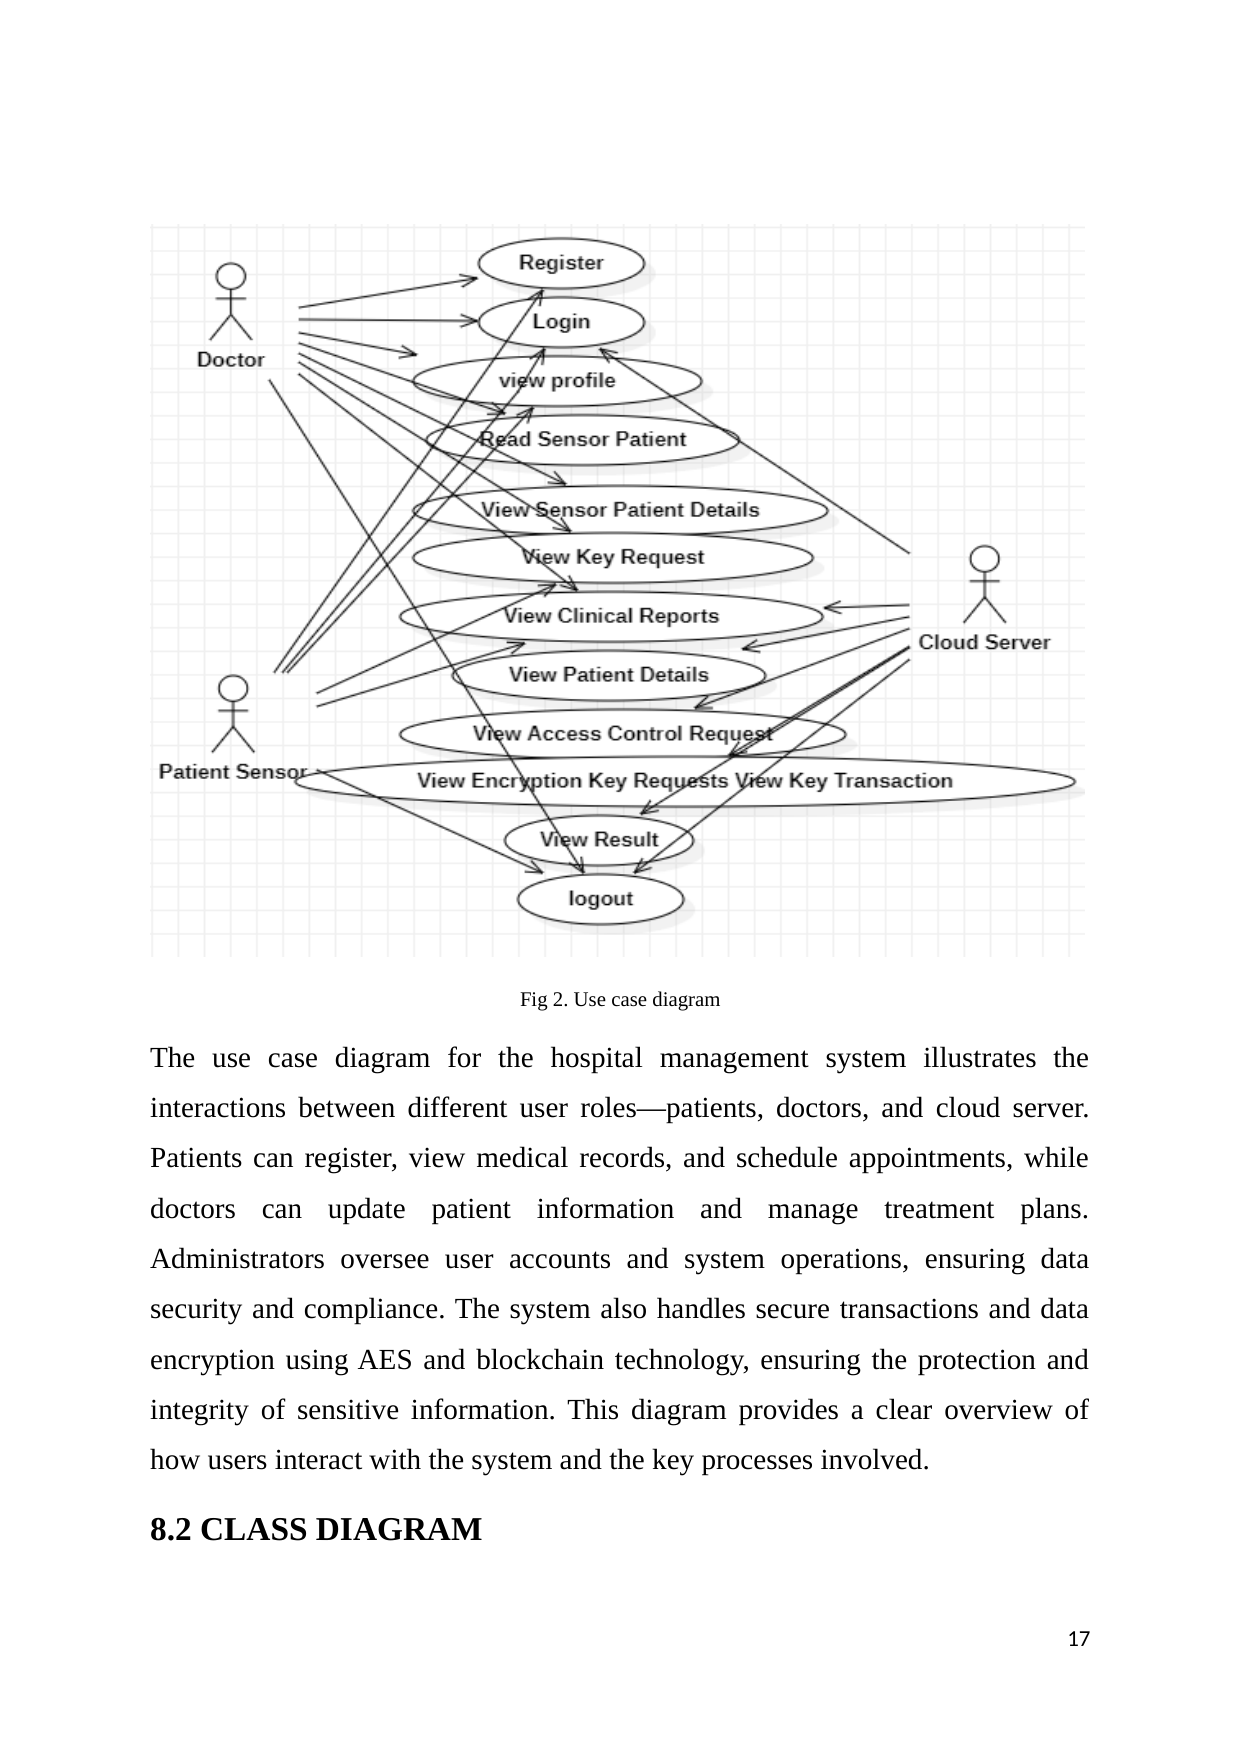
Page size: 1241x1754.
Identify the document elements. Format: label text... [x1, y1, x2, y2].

text The use case diagram for the hospital management system illustrates the interactions between different user roles—patients, doctors, and cloud server. Patients can register, view medical records, and schedule appointments, while doctors can update patient information and manage treatment plans. Administrators oversee user accounts and system operations, ensuring data security and compliance. The system also handles secure transactions and data encryption using AES and blockchain technology, ensuring the protection and integrity of sensitive information. This diagram provides a clear overview of how users interact with the system and the key processes involved. [150, 1040, 1090, 1476]
picture [150, 224, 1085, 957]
text Fig 2. Use case diagram [150, 987, 1090, 1011]
text 8.2 CLASS DIAGRAM [150, 1509, 1090, 1548]
